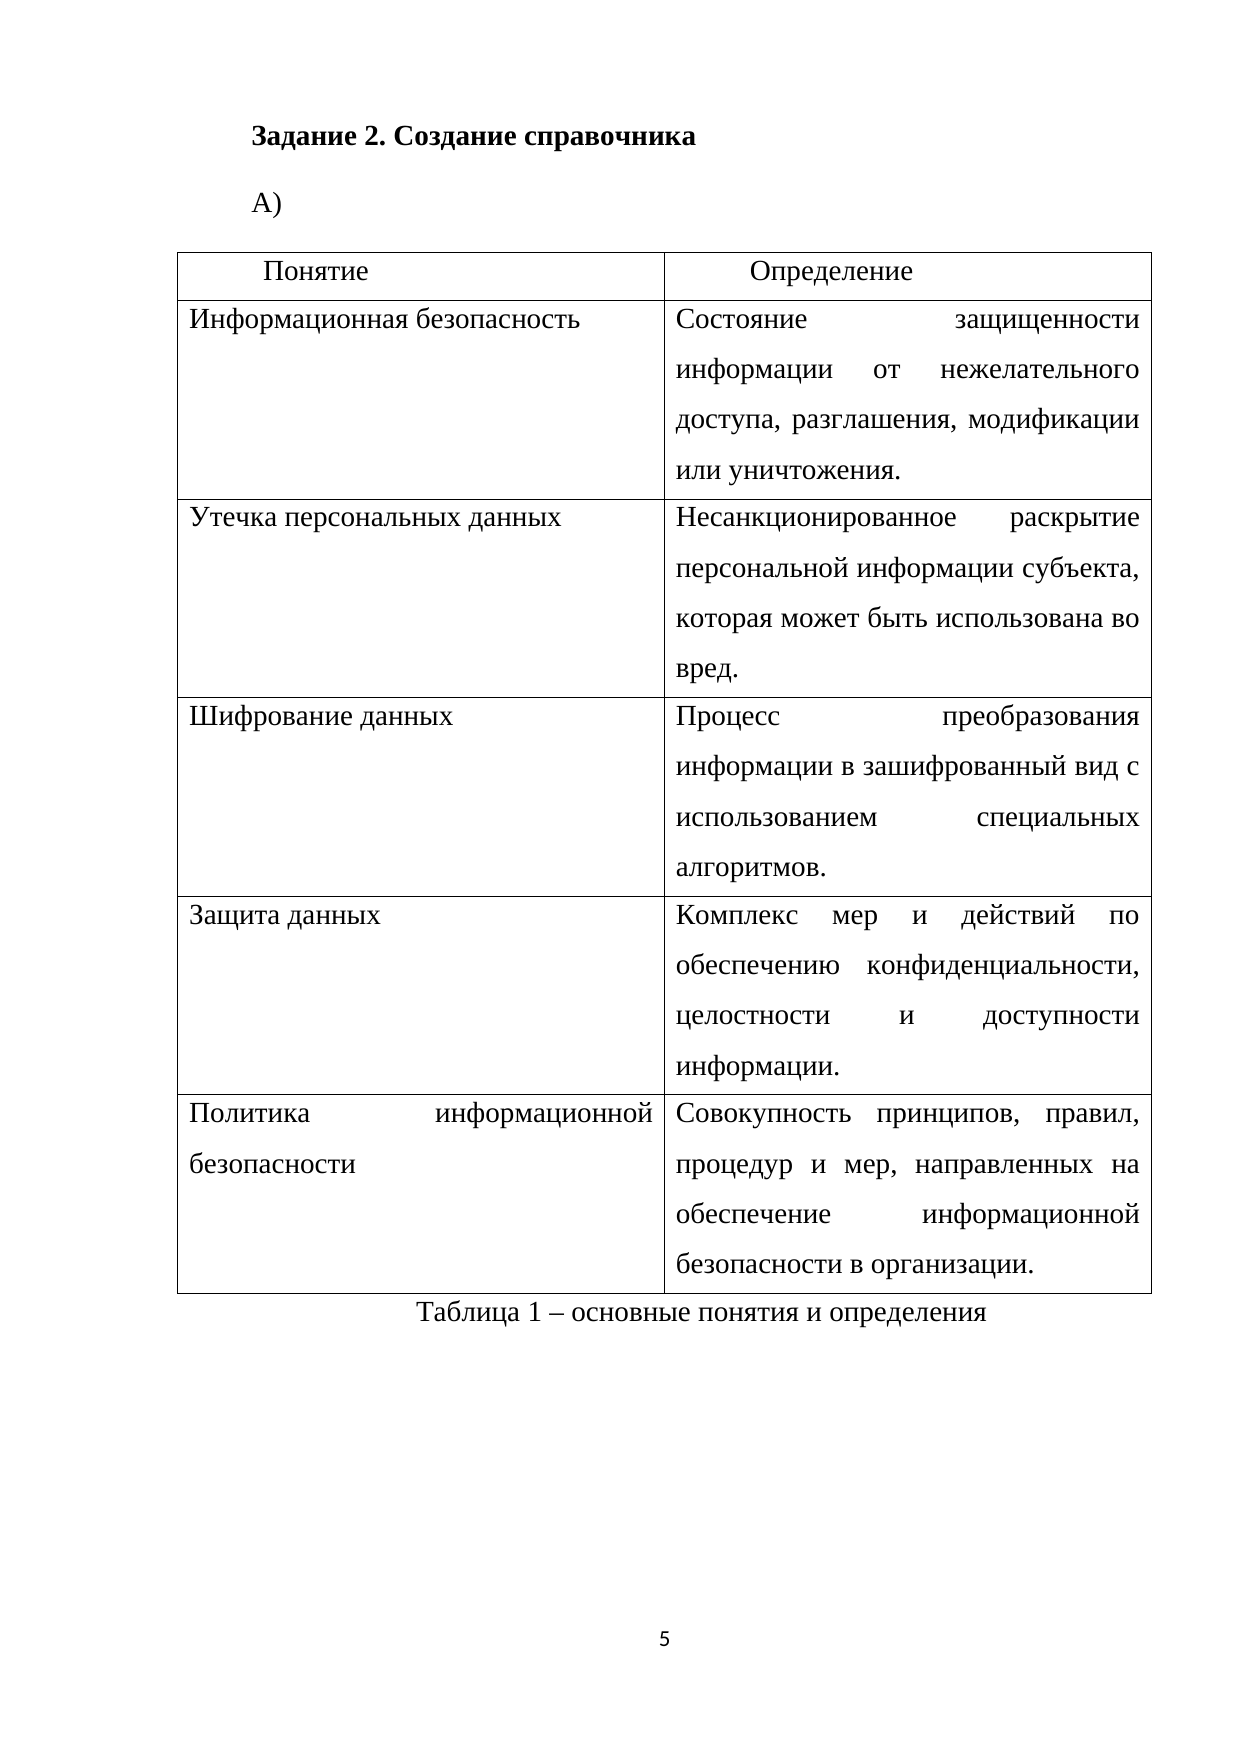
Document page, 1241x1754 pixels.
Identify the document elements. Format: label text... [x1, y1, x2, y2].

table_cell Утечка персональных данных [178, 500, 664, 697]
table_header Определение [665, 253, 1151, 300]
text А) [177, 185, 1152, 219]
table_cell Совокупность принципов, правил, процедур и мер, направленных на обеспечение информационной безопасности в организации. [665, 1095, 1151, 1293]
text Задание 2. Создание справочника [177, 118, 1152, 152]
table_header Понятие [178, 253, 664, 300]
table_cell Защита данных [178, 897, 664, 1094]
table_cell Политика информационной безопасности [178, 1095, 664, 1293]
table_cell Состояние защищенности информации от нежелательного доступа, разглашения, модификации или уничтожения. [665, 301, 1151, 498]
table_cell Процесс преобразования информации в зашифрованный вид с использованием специальных алгоритмов. [665, 698, 1151, 896]
table_cell Шифрование данных [178, 698, 664, 896]
table_cell Информационная безопасность [178, 301, 664, 498]
table_cell Комплекс мер и действий по обеспечению конфиденциальности, целостности и доступности информации. [665, 897, 1151, 1094]
text Таблица 1 – основные понятия и определения [177, 1294, 1152, 1328]
table_cell Несанкционированное раскрытие персональной информации субъекта, которая может быть использована во вред. [665, 500, 1151, 697]
